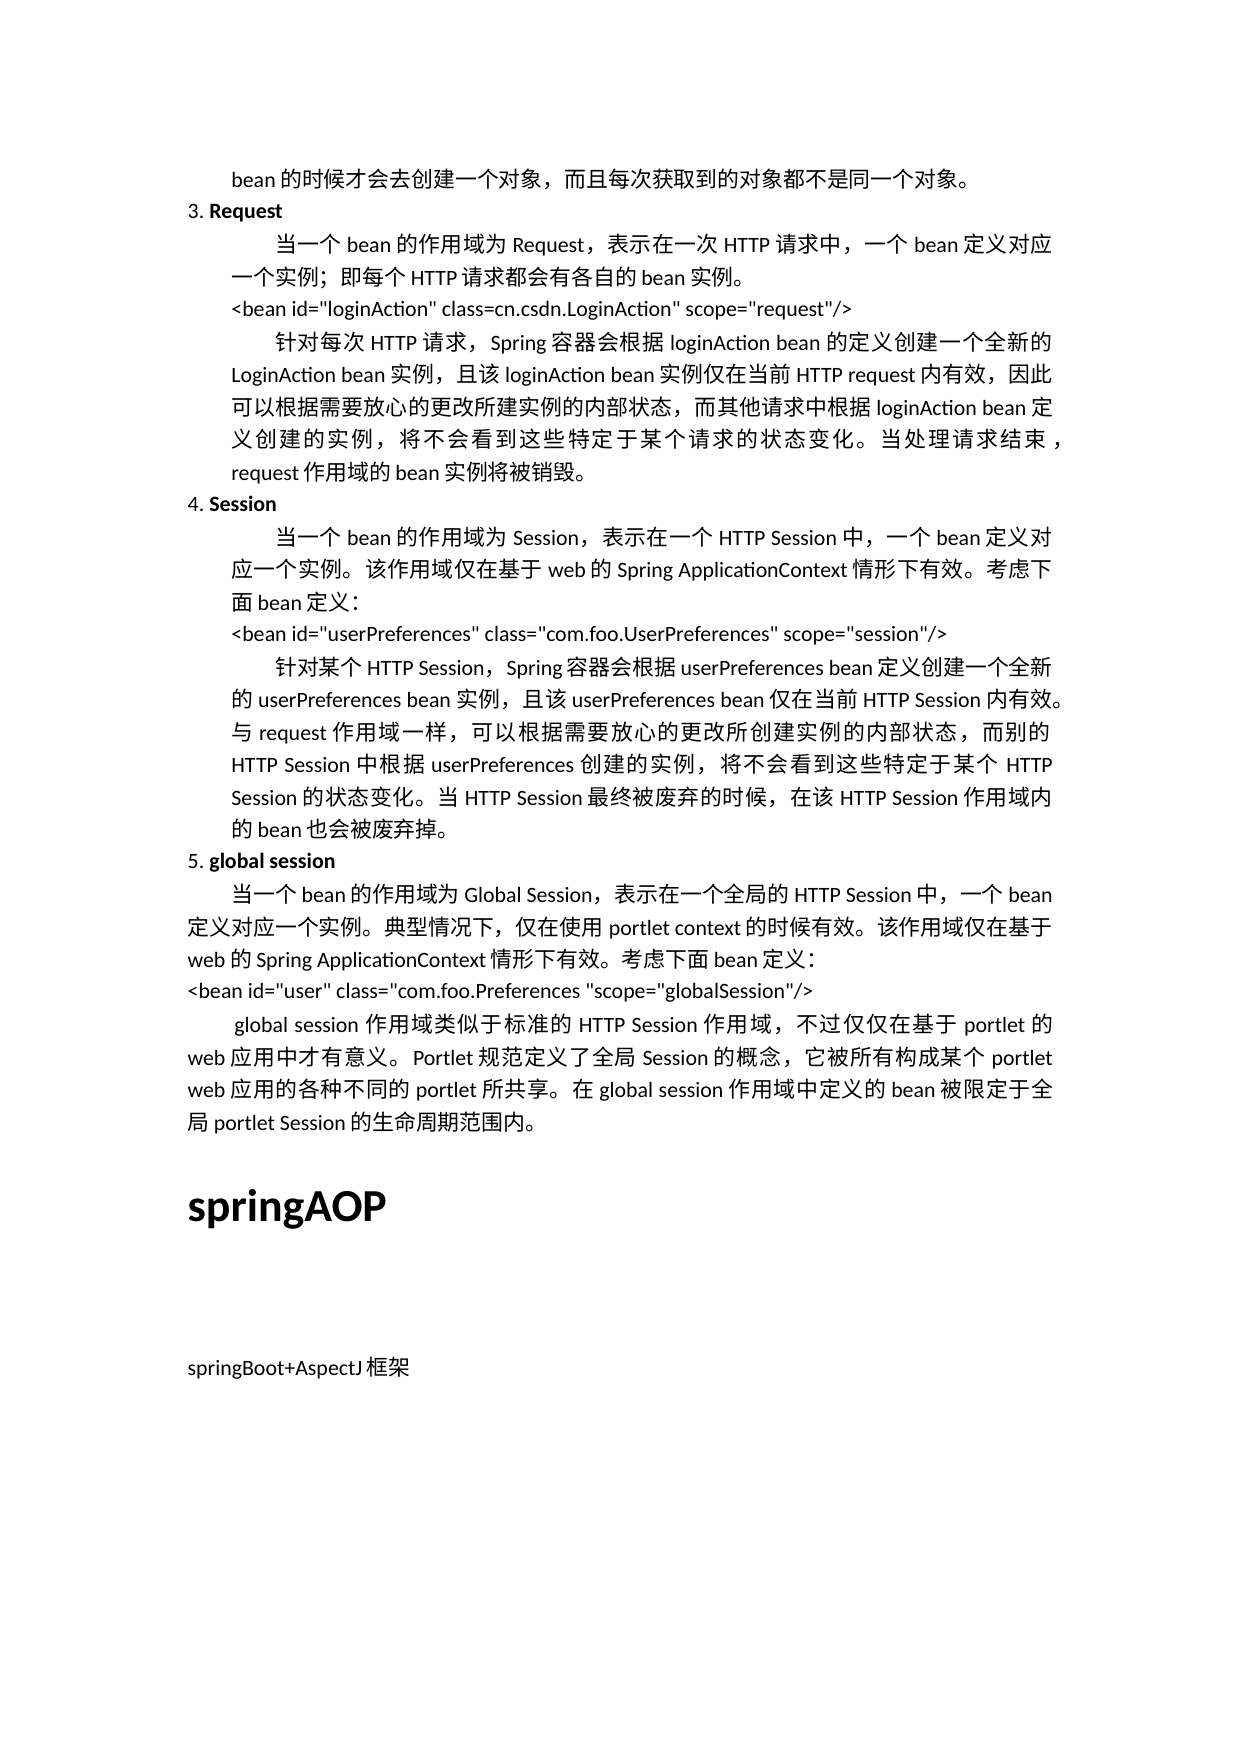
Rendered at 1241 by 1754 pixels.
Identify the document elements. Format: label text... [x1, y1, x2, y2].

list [231, 162, 1053, 194]
list 当一个bean的作用域为Session，表示在一个HTTP Session中，一个bean定义对应一个实例。该作用域仅在基于web的Spring ApplicationContext情形下有效。考虑下面bean定义： [231, 519, 1053, 617]
list global session作用域类似于标准的HTTP Session作用域，不过仅仅在基于portlet的web应用中才有意义。Portlet规范定义了全局Session的概念，它被所有构成某个portlet web应用的各种不同的portlet所共享。在global session作用域中定义的bean被限定于全局portlet Session的生命周期范围内。 [187, 1007, 1053, 1137]
list 当一个bean的作用域为Request，表示在一次HTTP请求中，一个bean定义对应一个实例；即每个HTTP请求都会有各自的bean实例。 [231, 227, 1053, 292]
list 针对每次HTTP请求，Spring容器会根据loginAction bean的定义创建一个全新的LoginAction bean实例，且该loginAction bean实例仅在当前HTTP request内有效，因此可以根据需要放心的更改所建实例的内部状态，而其他请求中根据loginAction bean定义创建的实例，将不会看到这些特定于某个请求的状态变化。当处理请求结束，request作用域的bean实例将被销毁。 [231, 324, 1053, 487]
list 针对某个HTTP Session，Spring容器会根据userPreferences bean定义创建一个全新的userPreferences bean实例，且该userPreferences bean仅在当前HTTP Session内有效。与request作用域一样，可以根据需要放心的更改所创建实例的内部状态，而别的HTTP Session中根据userPreferences创建的实例，将不会看到这些特定于某个HTTP Session的状态变化。当HTTP Session最终被废弃的时候，在该HTTP Session作用域内的bean也会被废弃掉。 [231, 649, 1053, 844]
text springBoot+AspectJ框架 [187, 1350, 1053, 1382]
subtitle springAOP [187, 1172, 1053, 1237]
list Request [187, 194, 1053, 227]
list Session [187, 487, 1053, 519]
list 当一个bean的作用域为Global Session，表示在一个全局的HTTP Session中，一个bean定义对应一个实例。典型情况下，仅在使用portlet context的时候有效。该作用域仅在基于web的Spring ApplicationContext情形下有效。考虑下面bean定义： [187, 877, 1053, 974]
list <bean id="user" class="com.foo.Preferences "scope="globalSession"/> [187, 974, 1053, 1007]
list 5. global session [187, 844, 1053, 877]
list <bean id="loginAction" class=cn.csdn.LoginAction" scope="request"/> [231, 292, 1053, 324]
list <bean id="userPreferences" class="com.foo.UserPreferences" scope="session"/> [231, 617, 1053, 649]
